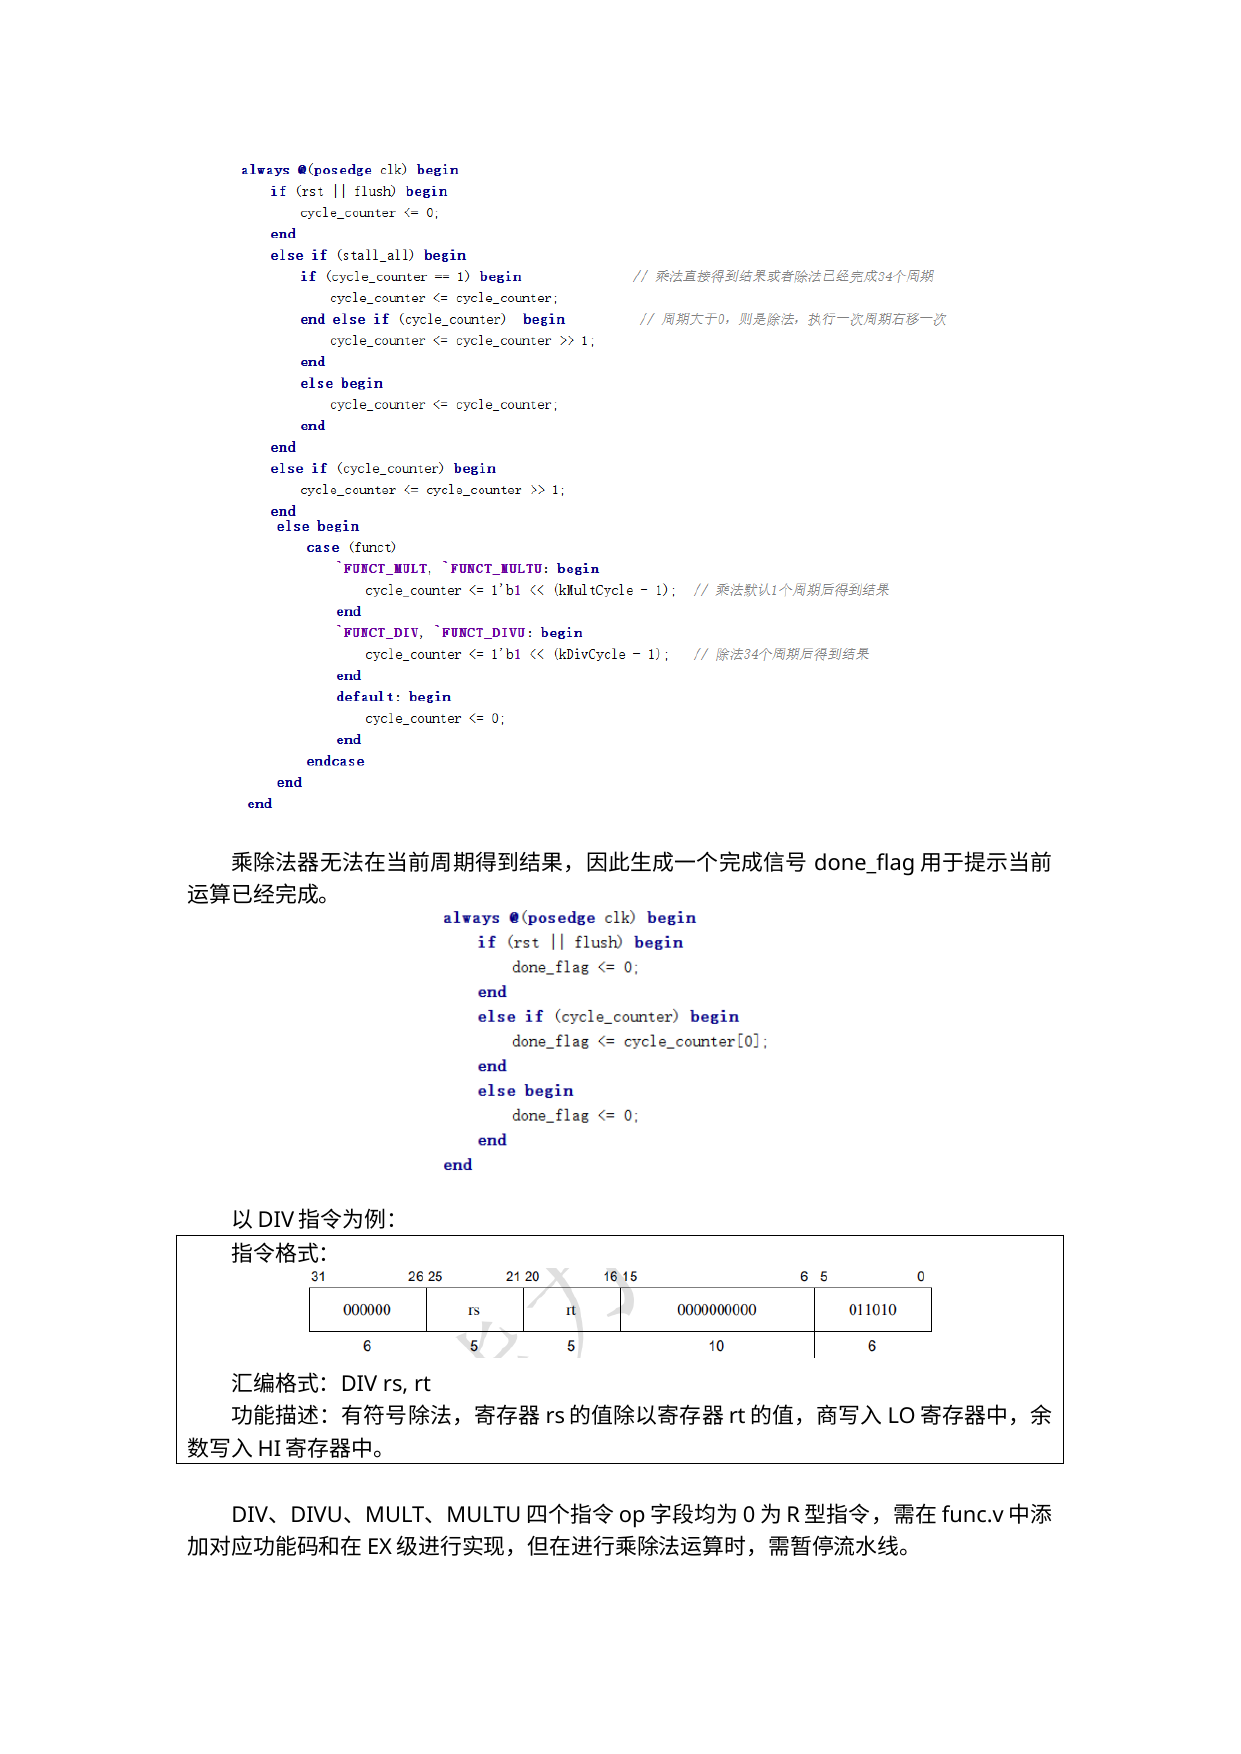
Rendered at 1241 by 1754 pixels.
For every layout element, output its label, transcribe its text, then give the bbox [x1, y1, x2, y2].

picture [240, 519, 1001, 818]
picture [299, 1268, 941, 1358]
text 以DIV指令为例： [187, 1202, 1053, 1234]
picture [428, 909, 812, 1184]
table_header 指令格式： 汇编格式：DIV rs, rt 功能描述：有符号除法，寄存器rs的值除以寄存器rt的值，商写入LO寄存器中，余数写入HI寄存器中。 [177, 1236, 1063, 1463]
text 乘除法器无法在当前周期得到结果，因此生成一个完成信号done_flag用于提示当前运算已经完成。 [187, 844, 1053, 909]
text DIV、DIVU、MULT、MULTU四个指令op字段均为0为R型指令，需在func.v中添加对应功能码和在EX级进行实现，但在进行乘除法运算时，需暂停流水线。 [187, 1497, 1053, 1562]
picture [233, 162, 1007, 517]
